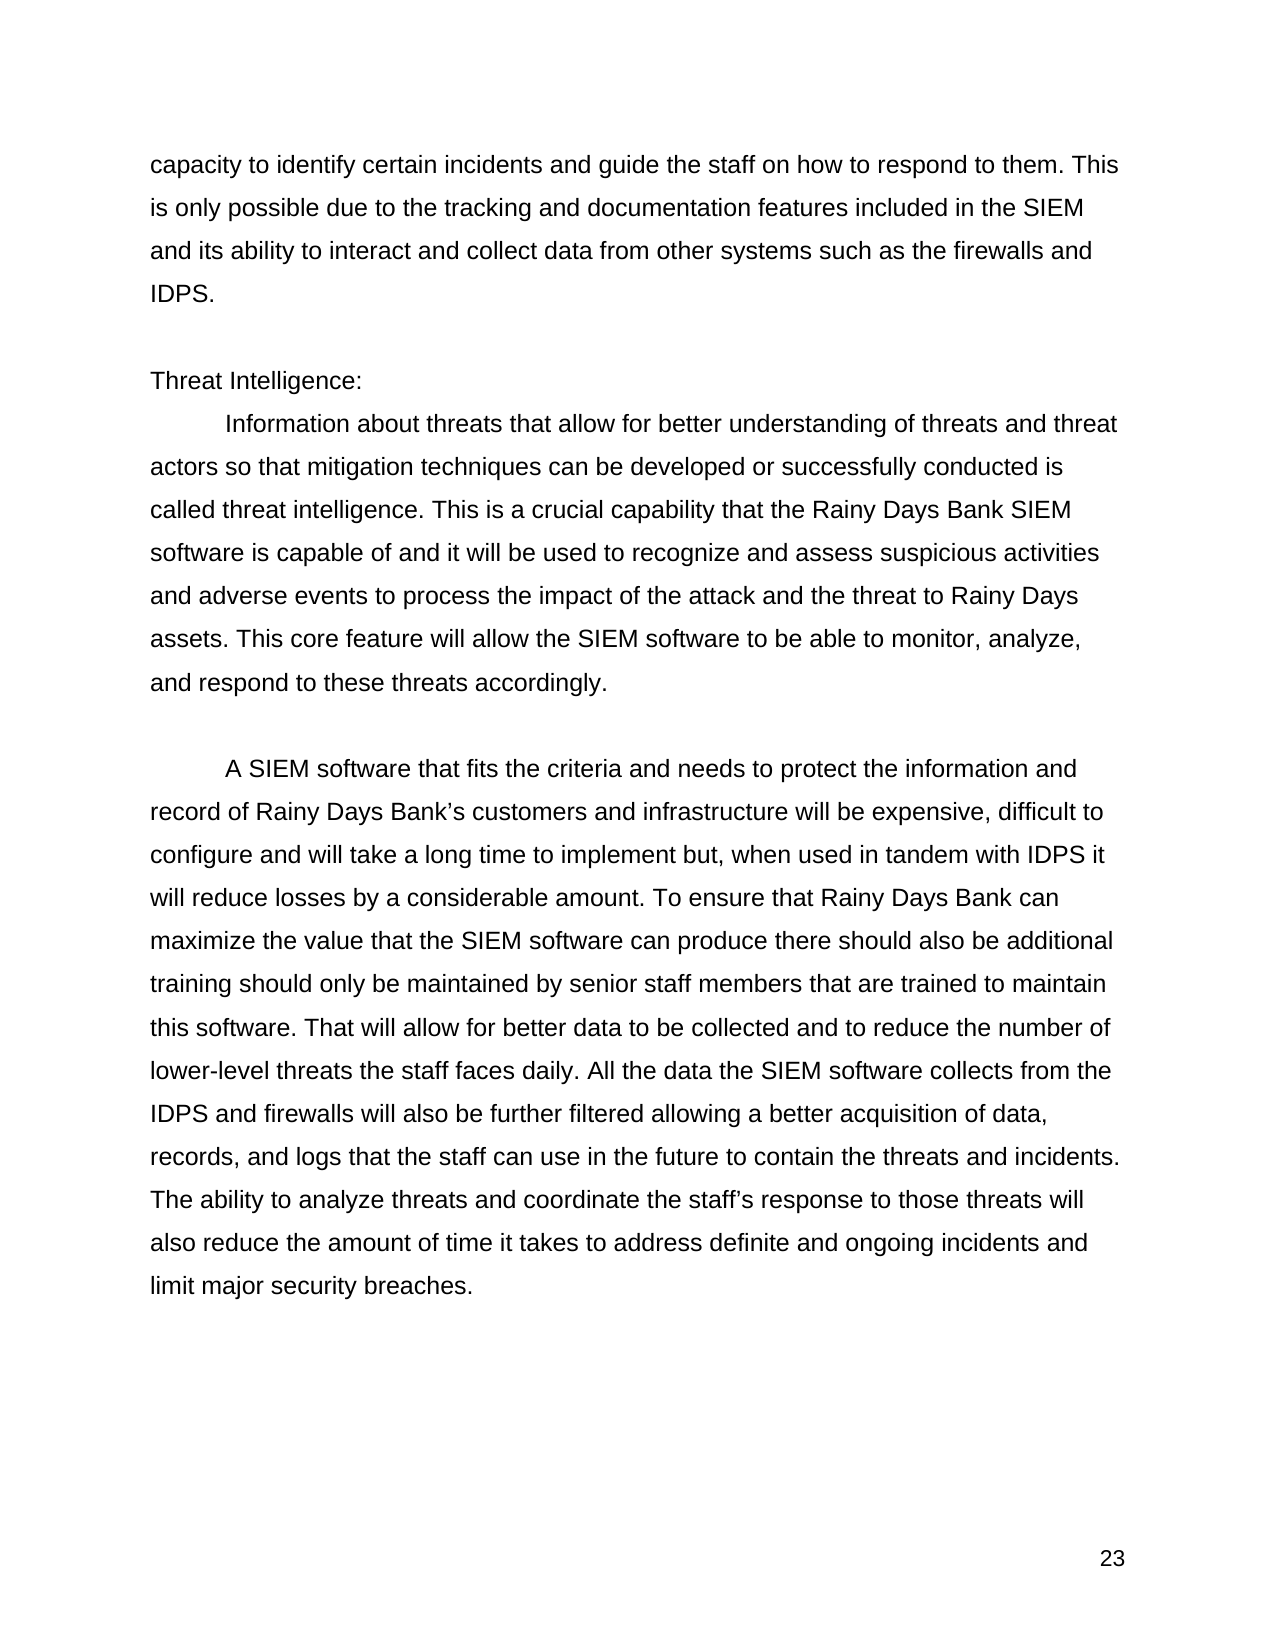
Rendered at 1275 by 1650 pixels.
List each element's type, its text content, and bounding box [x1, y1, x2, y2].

text Threat Intelligence: [150, 366, 1125, 394]
text Information about threats that allow for better understanding of threats and threat actors so that mitigation techniques can be developed or successfully conducted is called threat intelligence. This is a crucial capability that the Rainy Days Bank SIEM software is capable of and it will be used to recognize and assess suspicious activities and adverse events to process the impact of the attack and the threat to Rainy Days assets. This core feature will allow the SIEM software to be able to monitor, analyze, and respond to these threats accordingly. [150, 409, 1125, 696]
text A SIEM software that fits the criteria and needs to protect the information and record of Rainy Days Bank’s customers and infrastructure will be expensive, difficult to configure and will take a long time to implement but, when used in tandem with IDPS it will reduce losses by a considerable amount. To ensure that Rainy Days Bank can maximize the value that the SIEM software can produce there should also be additional training should only be maintained by senior staff members that are trained to maintain this software. That will allow for better data to be collected and to reduce the number of lower-level threats the staff faces daily. All the data the SIEM software collects from the IDPS and firewalls will also be further filtered allowing a better acquisition of data, records, and logs that the staff can use in the future to contain the threats and incidents. The ability to analyze threats and coordinate the staff’s response to those threats will also reduce the amount of time it takes to address definite and ongoing incidents and limit major security breaches. [150, 754, 1125, 1300]
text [150, 150, 1125, 308]
